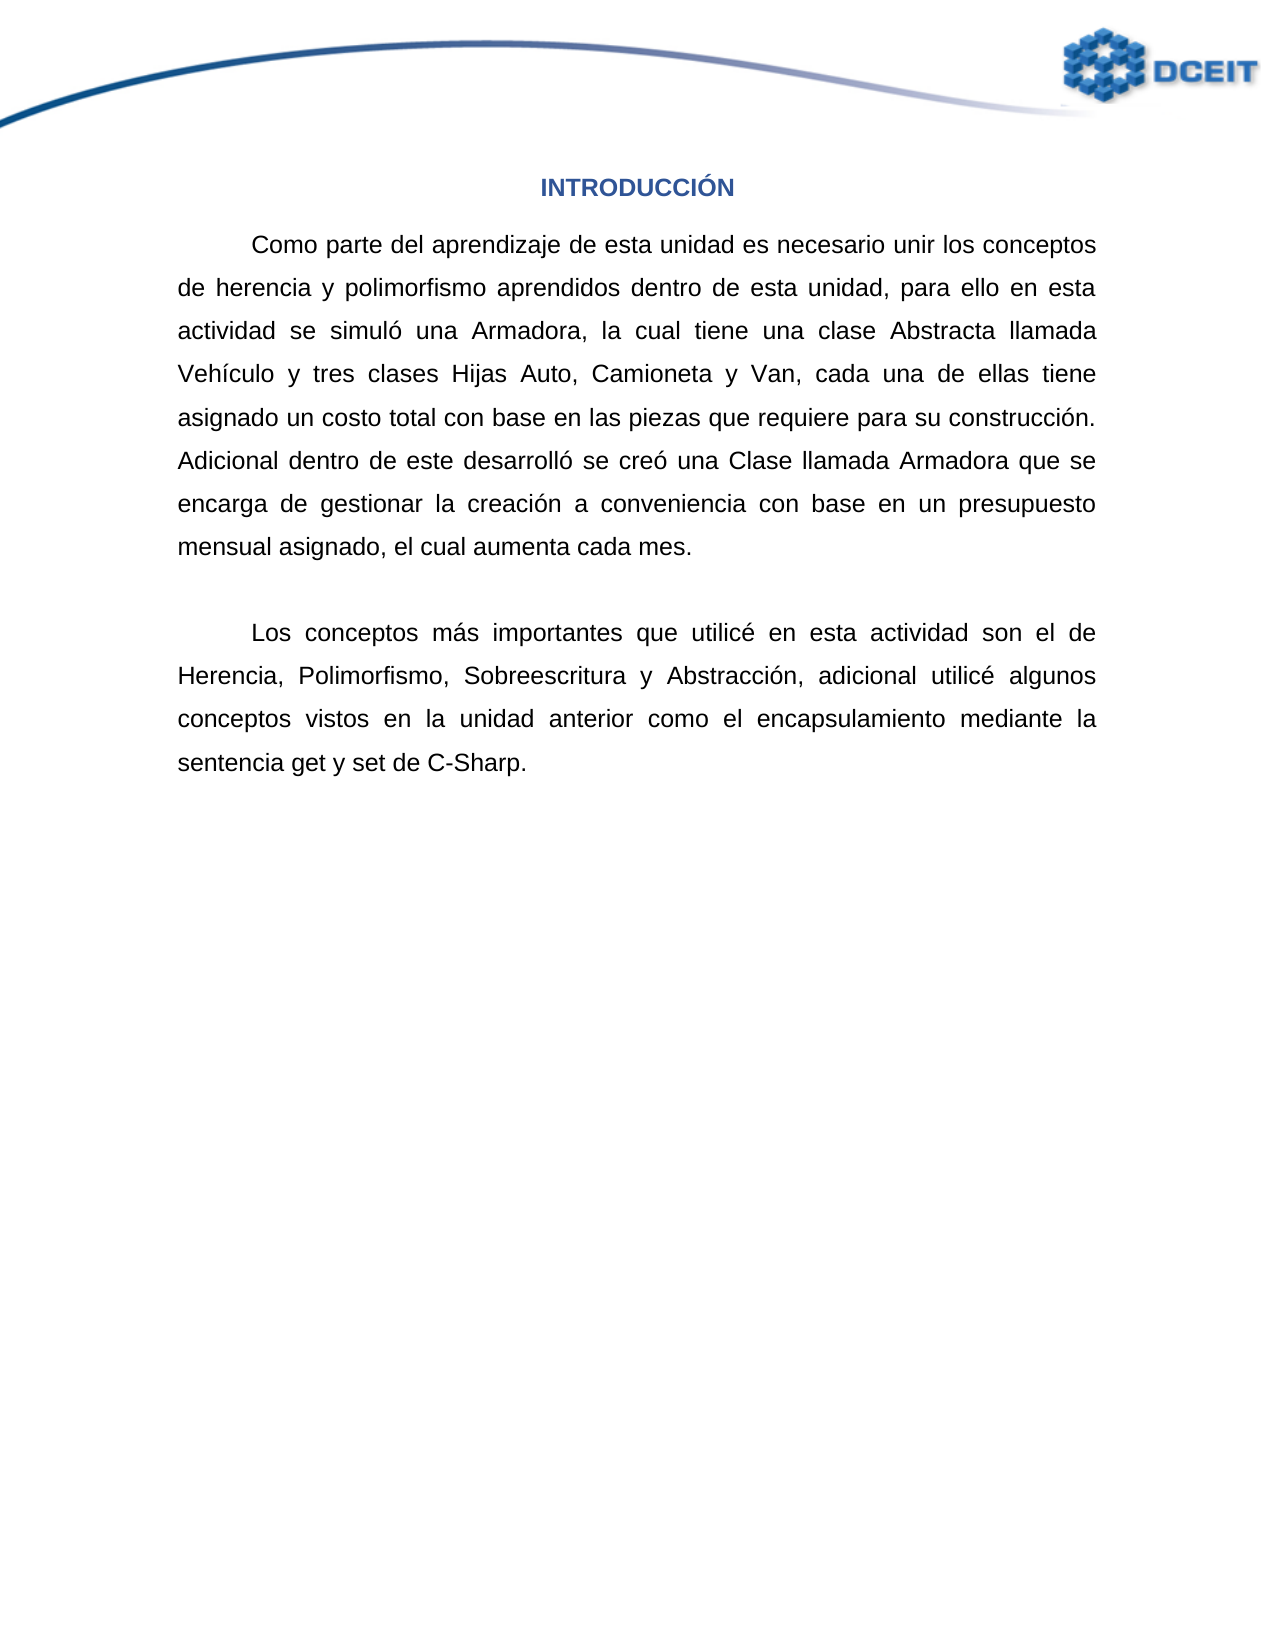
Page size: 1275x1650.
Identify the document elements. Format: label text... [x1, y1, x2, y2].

text Como parte del aprendizaje de esta unidad es necesario unir los conceptos de herencia y polimorfismo aprendidos dentro de esta unidad, para ello en esta actividad se simuló una Armadora, la cual tiene una clase Abstracta llamada Vehículo y tres clases Hijas Auto, Camioneta y Van, cada una de ellas tiene asignado un costo total con base en las piezas que requiere para su construcción. Adicional dentro de este desarrolló se creó una Clase llamada Armadora que se encarga de gestionar la creación a conveniencia con base en un presupuesto mensual asignado, el cual aumenta cada mes. [177, 230, 1098, 561]
text Los conceptos más importantes que utilicé en esta actividad son el de Herencia, Polimorfismo, Sobreescritura y Abstracción, adicional utilicé algunos conceptos vistos en la unidad anterior como el encapsulamiento mediante la sentencia get y set de C-Sharp. [177, 618, 1098, 776]
subtitle INTRODUCCIÓN [177, 173, 1098, 201]
picture [0, 1, 1272, 147]
